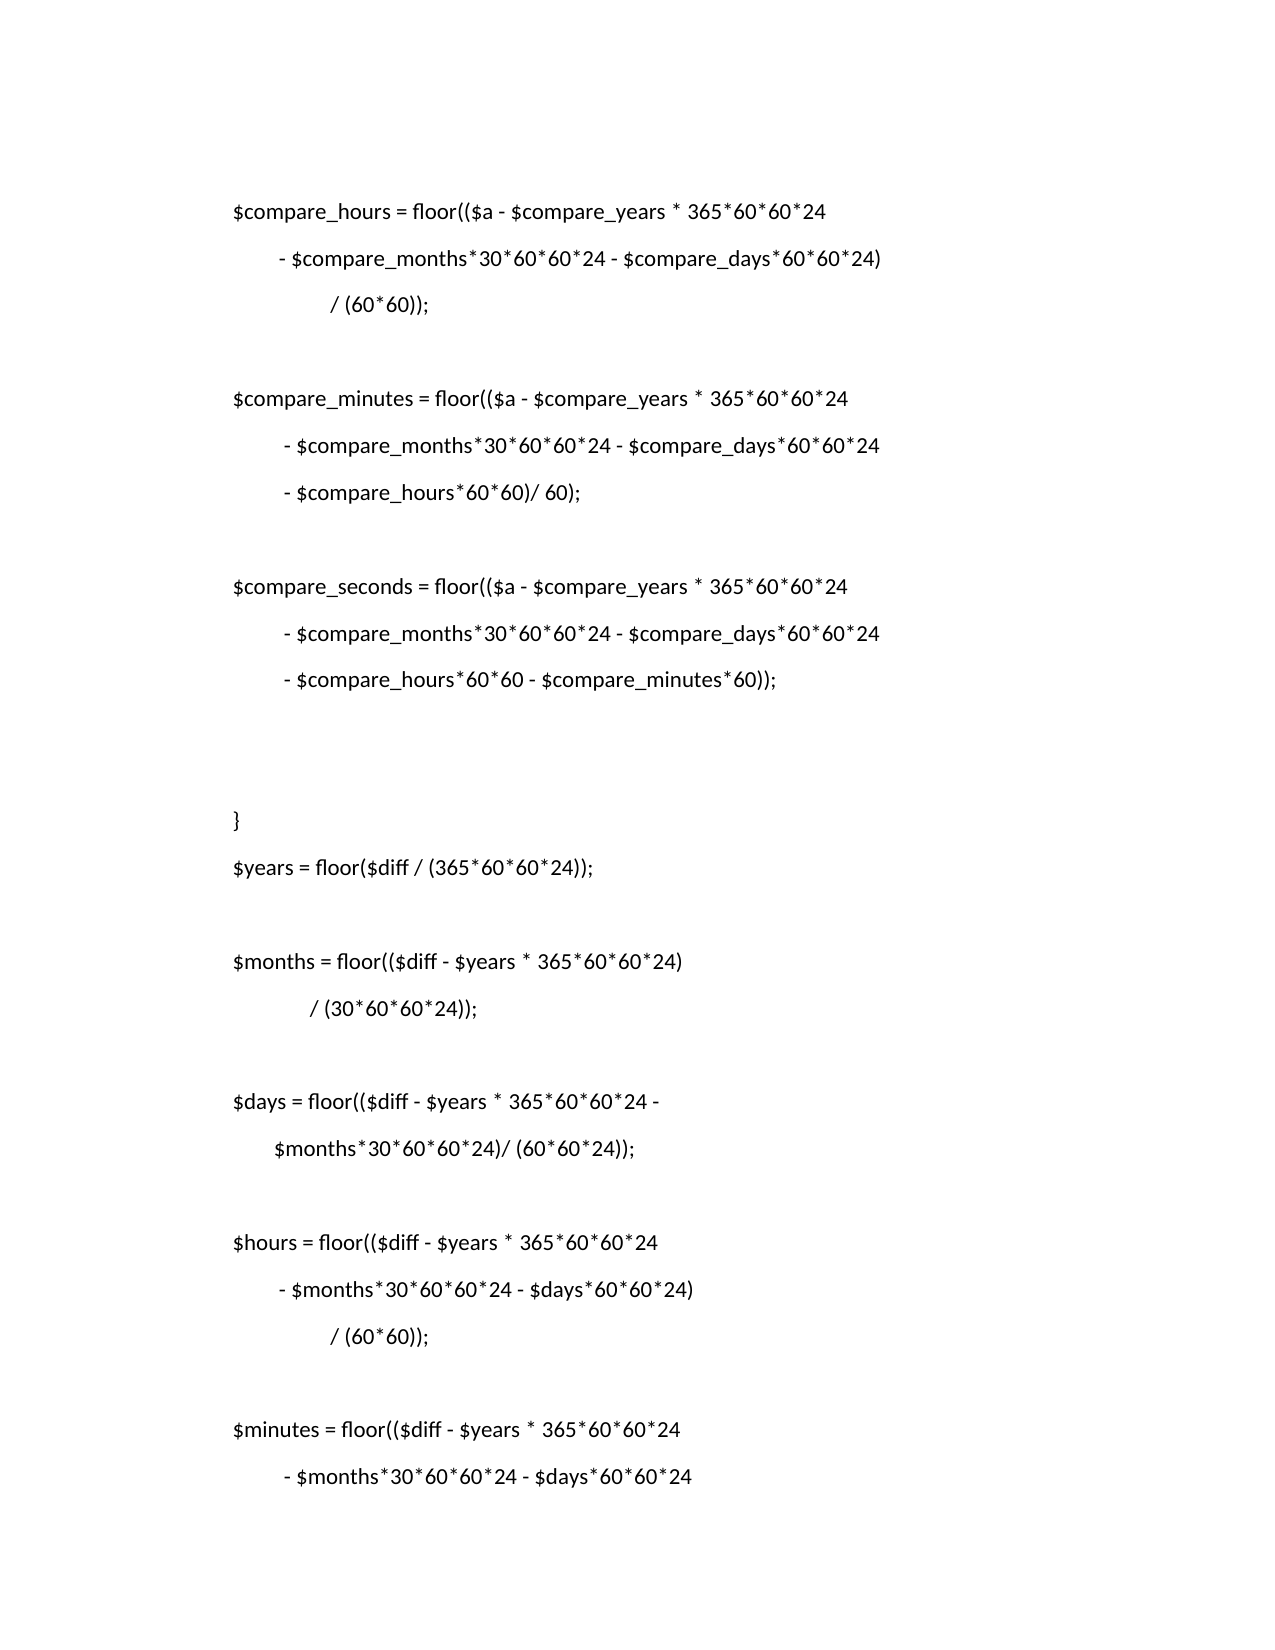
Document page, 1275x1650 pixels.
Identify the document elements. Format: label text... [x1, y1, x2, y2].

text $years = floor($diff / (365*60*60*24)); [150, 853, 1125, 881]
text $months*30*60*60*24)/ (60*60*24)); [150, 1134, 1125, 1162]
text $compare_seconds = floor(($a - $compare_years * 365*60*60*24 [150, 572, 1125, 600]
text $hours = floor(($diff - $years * 365*60*60*24 [150, 1228, 1125, 1256]
text / (60*60)); [150, 1322, 1125, 1350]
text } [150, 806, 1125, 834]
text $compare_minutes = floor(($a - $compare_years * 365*60*60*24 [150, 384, 1125, 412]
text / (30*60*60*24)); [150, 994, 1125, 1022]
text $minutes = floor(($diff - $years * 365*60*60*24 [150, 1416, 1125, 1444]
text - $compare_months*30*60*60*24 - $compare_days*60*60*24) [150, 244, 1125, 272]
text - $compare_hours*60*60)/ 60); [150, 478, 1125, 506]
text - $months*30*60*60*24 - $days*60*60*24) [150, 1275, 1125, 1303]
text $months = floor(($diff - $years * 365*60*60*24) [150, 947, 1125, 975]
text - $compare_months*30*60*60*24 - $compare_days*60*60*24 [150, 431, 1125, 459]
text / (60*60)); [150, 291, 1125, 319]
text - $months*30*60*60*24 - $days*60*60*24 [150, 1462, 1125, 1491]
text $compare_hours = floor(($a - $compare_years * 365*60*60*24 [150, 197, 1125, 225]
text $days = floor(($diff - $years * 365*60*60*24 - [150, 1087, 1125, 1116]
text - $compare_months*30*60*60*24 - $compare_days*60*60*24 [150, 619, 1125, 647]
text - $compare_hours*60*60 - $compare_minutes*60)); [150, 666, 1125, 694]
